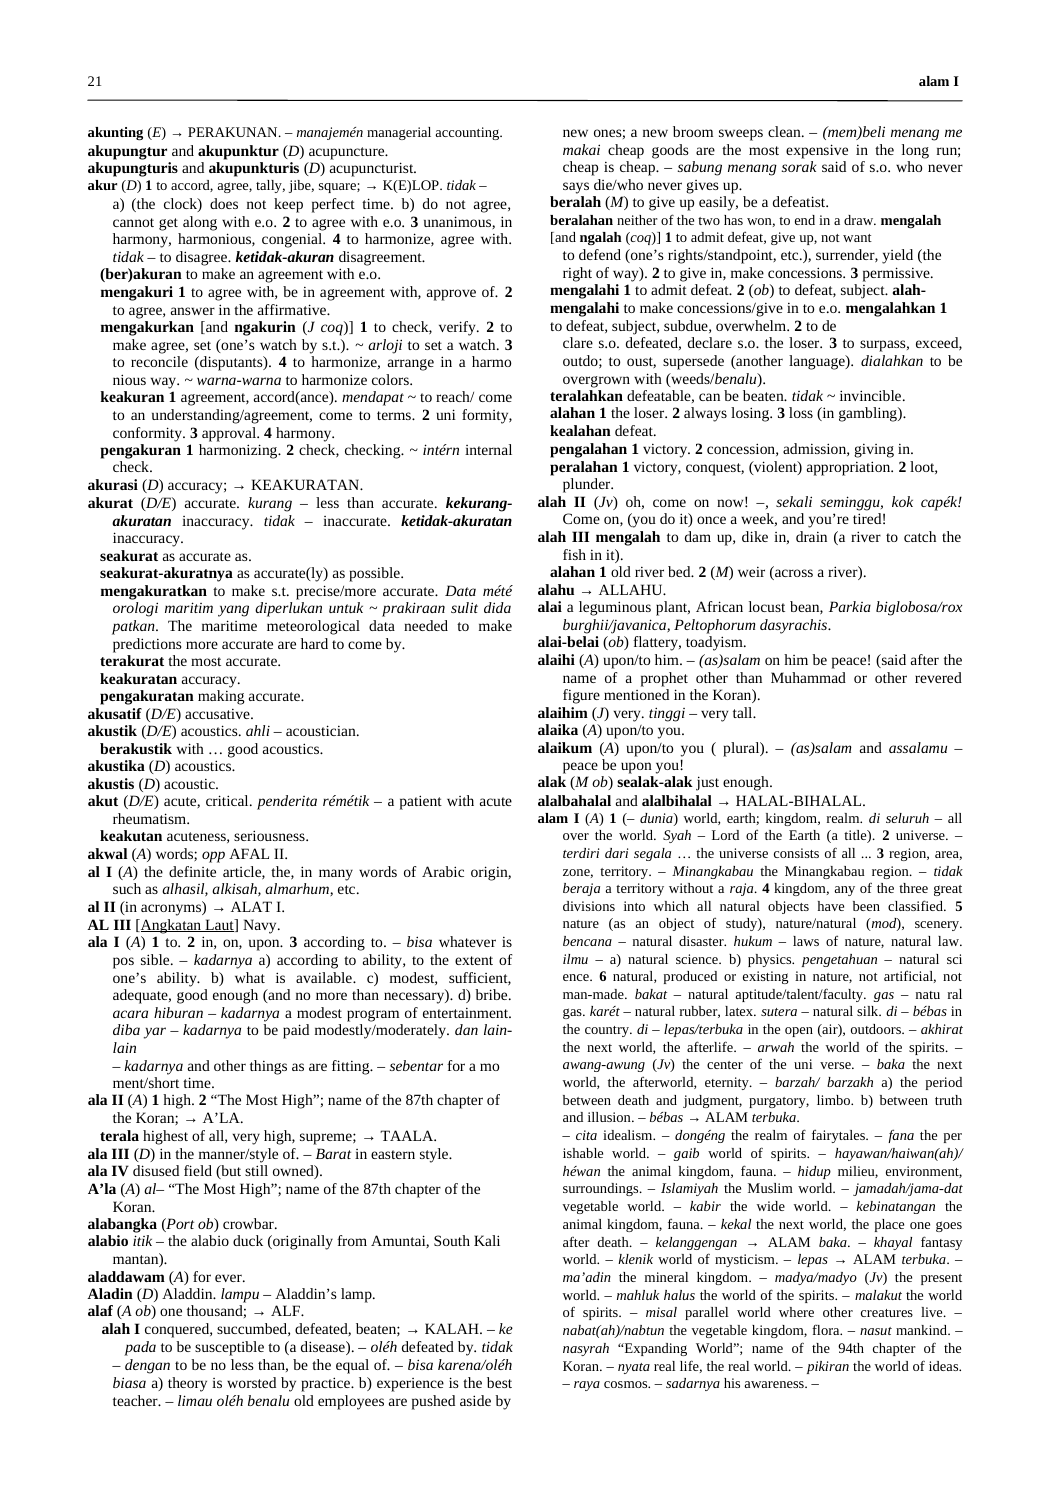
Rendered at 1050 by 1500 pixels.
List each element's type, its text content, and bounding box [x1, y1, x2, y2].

text clare s.o. defeated, declare s.o. the loser. 3 to surpass, exceed, outdo; to oust, supersede (another language). dialahkan to be overgrown with (weeds/benalu). [562, 335, 962, 387]
text Aladin (D) Aladdin. lampu – Aladdin’s lamp. [87, 1286, 512, 1303]
text terala highest of all, very high, supreme; → TAALA. [100, 1127, 512, 1145]
list (the clock) does not keep perfect time. b) do not agree, cannot get along with e.o. 2 to agree with e.o. 3 unanimous, in harmony, harmonious, congenial. 4 to harmonize, agree with. tidak – to disagree. ketidak-akuran disagreement. [112, 195, 512, 266]
text 21 alam I [87, 72, 962, 89]
text kealahan defeat. [550, 422, 962, 440]
text aladdawam (A) for ever. [87, 1268, 512, 1286]
text alaihim (J) very. tinggi – very tall. [537, 704, 962, 722]
text plunder. [562, 476, 962, 493]
text pengakuratan making accurate. [100, 688, 512, 705]
text al II (in acronyms) → ALAT I. [87, 898, 512, 916]
text mengakurkan [and ngakurin (J coq)] 1 to check, verify. 2 to make agree, set (one’s watch by s.t.). ~ arloji to set a watch. 3 to reconcile (disputants). 4 to harmonize, arrange in a harmo­ nious way. ~ warna-warna to harmonize colors. [100, 318, 512, 389]
text – cita idealism­. – dongéng the realm of fairytales. – fana the per­ ishable world. – gaib world of spirits. – hayawan/haiwan(ah)/ héwan the animal kingdom, fauna. – hidup milieu, environment, surroundings­. – Islamiyah the Muslim world. – jamadah/jama-dat vegetable world. – kabir the wide world. – kebinatangan the animal­ kingdom, fauna. – kekal the next world, the place one goes after death. – kelanggengan → ALAM baka. – khayal fantasy world. – klenik world of mysticism. – lepas → ALAM terbuka. – ma’adin the mineral kingdom. – madya/madyo (Jv) the present world. – mahluk halus the world of the spirits. – malakut the world of spirits. – misal parallel world where other creatures live. – nabat(ah)/nabtun the vegetable kingdom, flora. – nasut mankind. – nasyrah “Expanding World”; name of the 94th chapter of the Koran. – nyata real life, the real world. – pikiran the world of ideas. – raya cosmos. – sadarnya his awareness. – [562, 1127, 962, 1392]
text akupungturis and akupunkturis (D) acupuncturist. [87, 160, 512, 177]
text – dengan to be no less than, be the equal of. – bisa karena/oléh biasa a) theory is worsted by practice. b) experience is the best teacher. – limau oléh benalu old employees are pushed aside by [112, 1356, 512, 1410]
text keakutan acuteness, seriousness. [100, 828, 512, 845]
text akupungtur and akupunktur (D) acupuncture. [87, 142, 512, 160]
text keakuran 1 agreement, accord(ance). mendapat ~ to reach/ come to an understanding/agreement, come to terms. 2 uni­ formity, conformity. 3 approval. 4 harmony. [100, 389, 512, 442]
text pengalahan 1 victory. 2 concession, admission, giving in. peralahan 1 victory, conquest, (violent) appropriation. 2 loot, [550, 440, 962, 476]
text akwal (A) words; opp AFAL II. [87, 845, 512, 863]
text alaikum (A) upon/to you ( plural). – (as)salam and assalamu – peace be upon you! [537, 739, 962, 774]
text ala IV disused field (but still owned). [87, 1163, 512, 1180]
text alah II (Jv) oh, come on now! –, sekali seminggu, kok capék! Come on, (you do it) once a week, and you’re tired! [537, 493, 962, 528]
text alahu → ALLAHU. [537, 581, 962, 599]
text akut (D/E) acute, critical. penderita rémétik – a patient with acute rheumatism. [88, 793, 512, 828]
text alah I conquered, succumbed, defeated, beaten; → KALAH. – ke­ pada to be susceptible to (a disease). – oléh defeated by. tidak [87, 1320, 512, 1356]
text AL III [Angkatan Laut] Navy. [87, 916, 512, 934]
text ala III (D) in the manner/style of. – Barat in eastern style. [87, 1145, 512, 1163]
text alaihi (A) upon/to him. – (as)salam on him be peace! (said after the name of a prophet other than Muhammad or other revered­ figure mentioned in the Koran). [537, 651, 962, 704]
text mengakuri 1 to agree with, be in agreement with, approve of. 2 to agree, answer in the affirmative. [100, 283, 512, 318]
text alaf (A ob) one thousand; → ALF. [87, 1303, 512, 1320]
text akustik (D/E) acoustics. ahli – acoustician. [87, 723, 512, 740]
text A’la (A) al– “The Most High”; name of the 87th chapter of the Koran. [88, 1180, 512, 1215]
text alah III mengalah to dam up, dike in, drain (a river to catch the fish in it). [537, 528, 962, 563]
text terakurat the most accurate. [100, 652, 512, 670]
text beralahan neither of the two has won, to end in a draw. mengalah [and ngalah (coq)] 1 to admit defeat, give up, not want [550, 211, 962, 246]
text alahan 1 old river bed. 2 (M) weir (across a river). [550, 563, 962, 581]
text seakurat-akuratnya as accurate(ly) as possible. [100, 565, 512, 582]
text akur (D) 1 to accord, agree, tally, jibe, square; → K(E)LOP. tidak – [87, 177, 512, 194]
text mengakuratkan to make s.t. precise/more accurate. Data mété­ orologi maritim yang diperlukan untuk ~ prakiraan sulit dida­ patkan. The maritime meteorological data needed to make predictions more accurate are hard to come by. [100, 582, 512, 652]
text new ones; a new broom sweeps clean. – (mem)beli menang me­ makai cheap goods are the most expensive in the long run; cheap is cheap. – sabung menang sorak said of s.o. who never says die/who never gives up. [562, 123, 962, 194]
text akusatif (D/E) accusative. [87, 705, 512, 723]
text alai-belai (ob) flattery, toadyism. [537, 634, 962, 651]
text alaika (A) upon/to you. [537, 722, 962, 739]
text to defend (one’s rights/standpoint, etc.), surrender, yield (the right of way). 2 to give in, make concessions. 3 permissive. [562, 247, 962, 282]
text ala I (A) 1 to. 2 in, on, upon. 3 according to. – bisa whatever is pos­ sible. – kadarnya a) according to ability, to the extent of one’s ability. b) what is available. c) modest, sufficient, adequate, good enough (and no more than necessary). d) bribe. acara hiburan – kadarnya a modest program of entertainment. diba­ yar – kadarnya to be paid modestly/moderately. dan lain-lain [88, 934, 512, 1057]
text alahan 1 the loser. 2 always losing. 3 loss (in gambling). [550, 405, 962, 422]
text al I (A) the definite article, the, in many words of Arabic origin, such as alhasil, alkisah, almarhum, etc. [88, 863, 512, 898]
text mengalahi 1 to admit defeat. 2 (ob) to defeat, subject. alah-mengalahi to make concessions/give in to e.o. mengalahkan 1 to defeat, subject, subdue, overwhelm. 2 to de­ [550, 282, 962, 334]
text akurasi (D) accuracy; → KEAKURATAN. [87, 476, 512, 494]
text pengakuran 1 harmonizing. 2 check, checking. ~ intérn internal check. [100, 442, 512, 476]
text ala II (A) 1 high. 2 “The Most High”; name of the 87th chapter of the Koran; → A’LA. [88, 1092, 512, 1127]
text keakuratan accuracy. [100, 670, 512, 688]
text – kadarnya and other things as are fitting. – sebentar for a mo­ ment/short time. [112, 1057, 512, 1092]
text alalbahalal and alalbihalal → HALAL-BIHALAL. [537, 791, 962, 809]
text teralahkan defeatable, can be beaten. tidak ~ invincible. [550, 387, 962, 405]
text berakustik with … good acoustics. [100, 740, 512, 758]
text beralah (M) to give up easily, be a defeatist. [550, 194, 962, 211]
text alabio itik – the alabio duck (originally from Amuntai, South Kali­ mantan). [88, 1233, 512, 1268]
text alam I (A) 1 (– dunia) world, earth; kingdom, realm. di seluruh – all over the world. Syah – Lord of the Earth (a title). 2 universe. – terdiri dari segala … the universe consists of all ... 3 region, area, zone, territory. – Minangkabau the Minangkabau region. – tidak beraja a territory without a raja. 4 kingdom, any of the three great divisions into which all natural objects have been classified. 5 nature (as an object of study), nature/natural (mod), scenery. bencana – natural disaster. hukum – laws of nature, natural law. ilmu – a) natural science. b) physics. pengetahuan – natural sci­ ence. 6 natural, produced or existing in nature, not artificial, not man-made. bakat – natural aptitude/talent/faculty. gas – natu­ ral gas. karét – natural rubber, latex. sutera – natural silk. di – bébas in the country. di – lepas/terbuka in the open (air), outdoors­. – akhirat the next world, the afterlife. – arwah the world of the spirits. – awang-awung (Jv) the center of the uni­ verse. – baka the next world, the afterworld, eternity. – barzah/ barzakh a) the period between death and judgment, purgatory, limbo. b) between truth and illusion. – bébas → ALAM terbuka. [537, 809, 962, 1126]
text akustis (D) acoustic. [87, 775, 512, 793]
text alak (M ob) sealak-alak just enough. [537, 774, 962, 791]
text akurat (D/E) accurate. kurang – less than accurate. kekurang-akuratan inaccuracy. tidak – inaccurate. ketidak-akuratan inaccuracy. [88, 494, 512, 547]
text alabangka (Port ob) crowbar. [87, 1215, 512, 1233]
text (ber)akuran to make an agreement with e.o. [100, 266, 512, 283]
text akunting (E) → PERAKUNAN. – manajemén managerial accounting. [87, 124, 512, 141]
text akustika (D) acoustics. [87, 758, 512, 775]
text alai a leguminous plant, African locust bean, Parkia biglobosa/rox­ burghii/javanica, Peltophorum dasyrachis. [537, 599, 962, 634]
text seakurat as accurate as. [100, 547, 512, 565]
